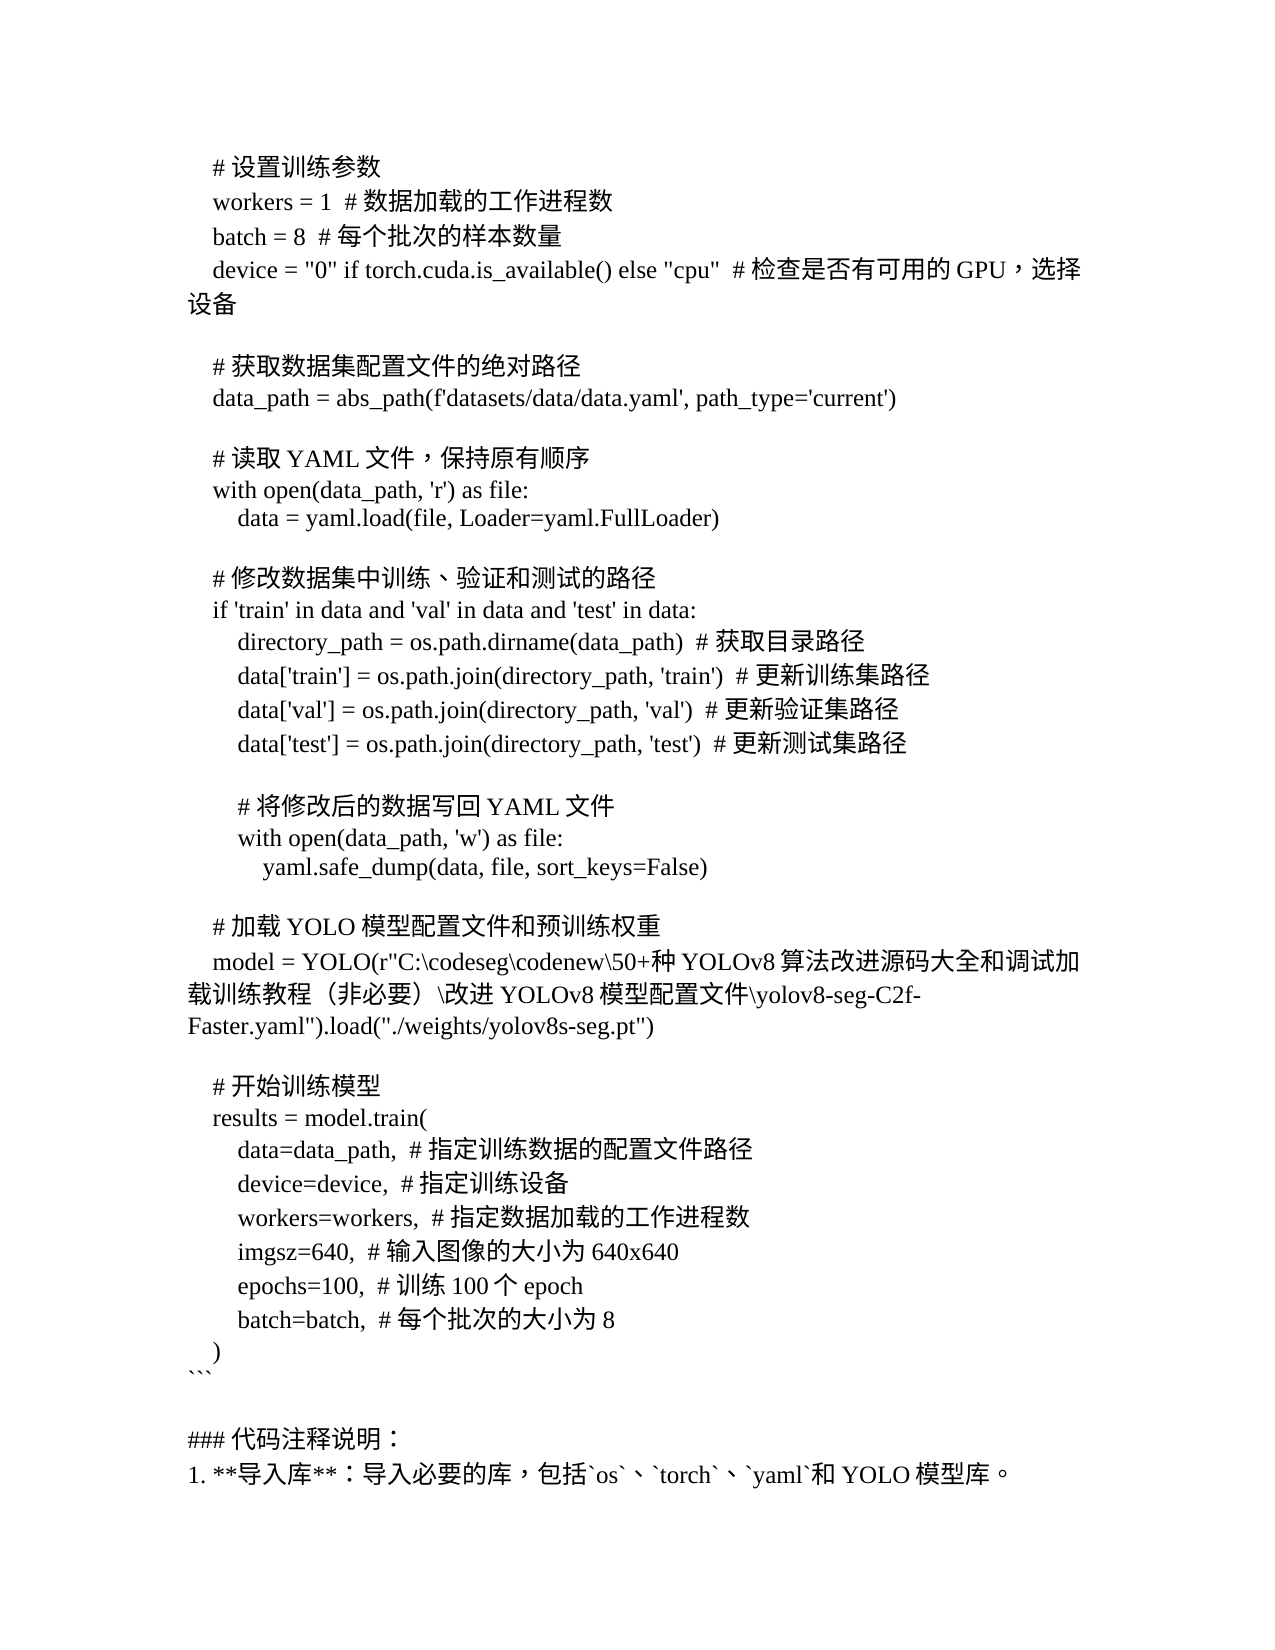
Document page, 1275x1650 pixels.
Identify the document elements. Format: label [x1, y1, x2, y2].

text [187, 150, 1087, 1490]
